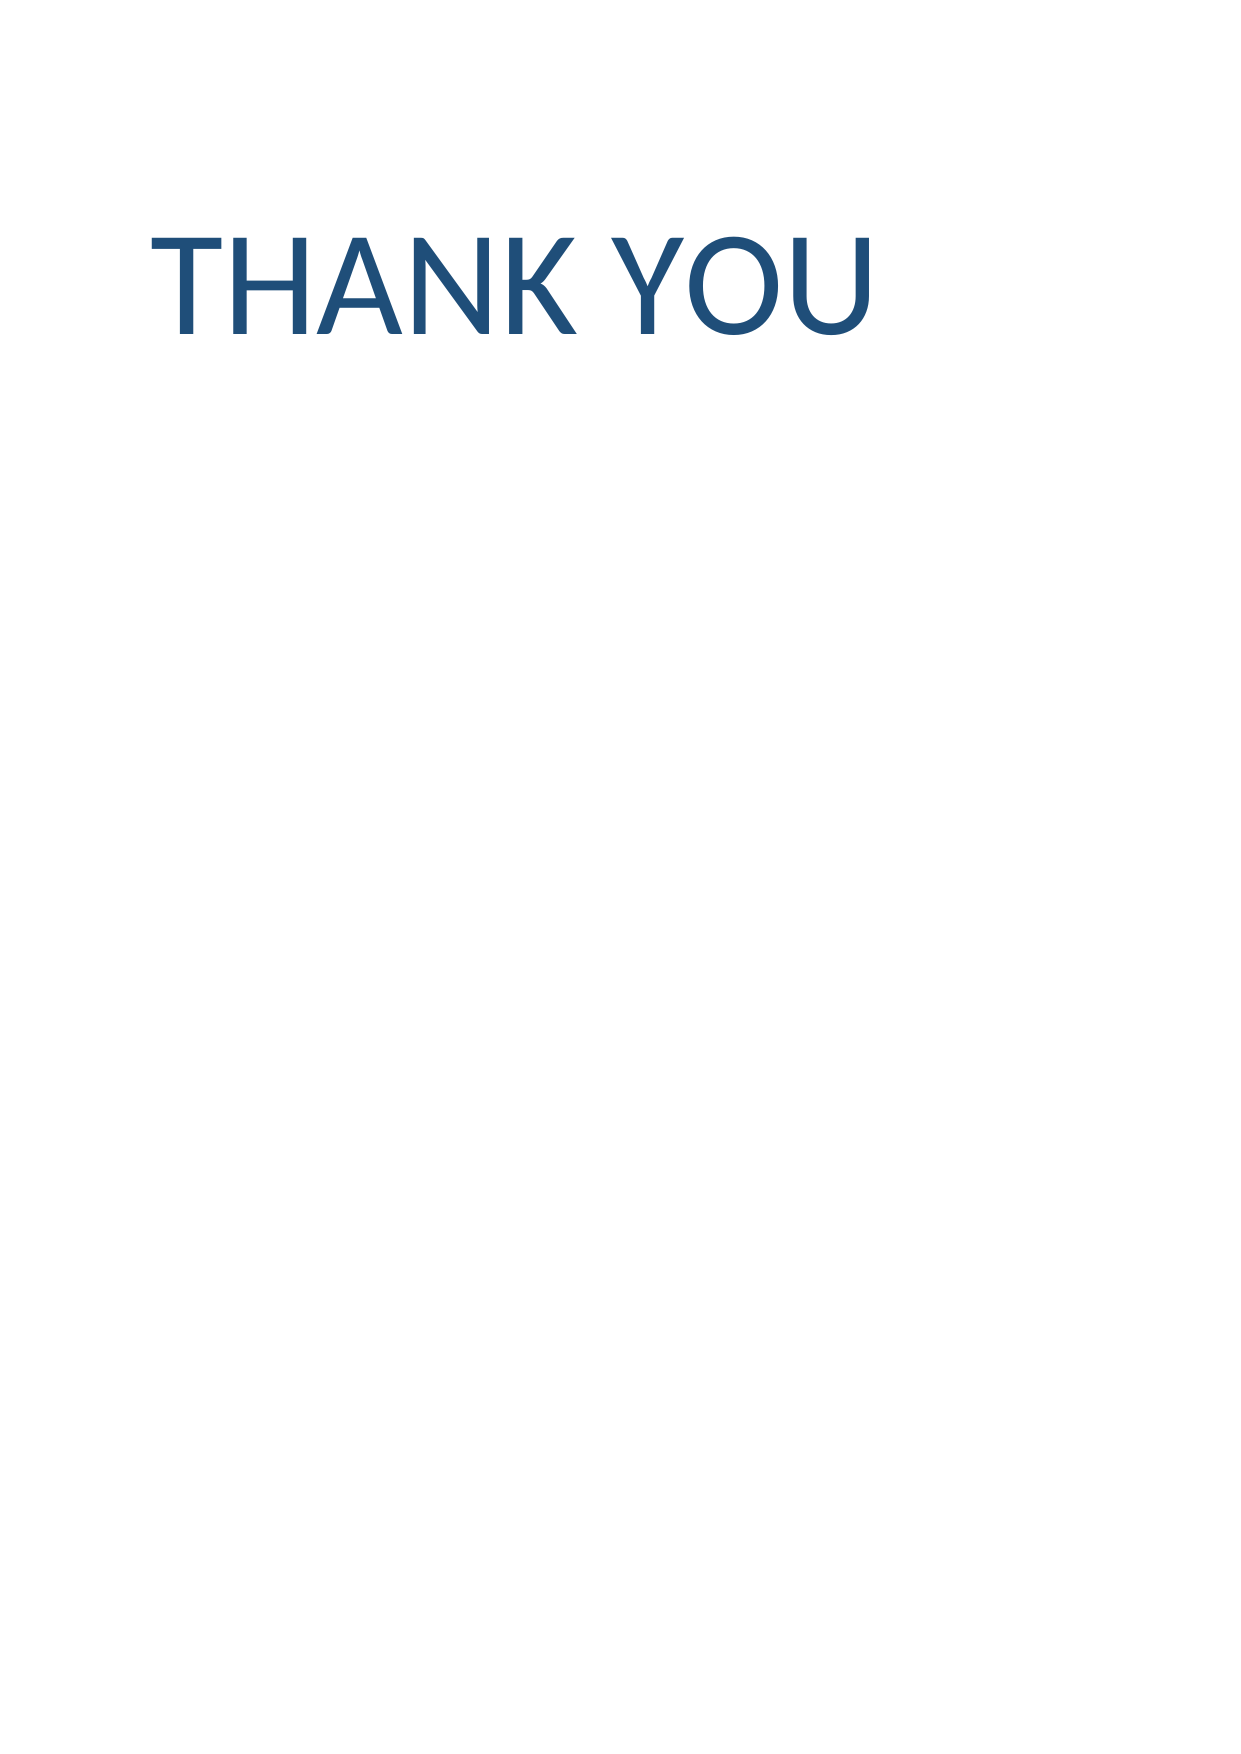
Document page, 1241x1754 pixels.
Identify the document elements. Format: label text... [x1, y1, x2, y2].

text THANK YOU [150, 150, 1090, 372]
